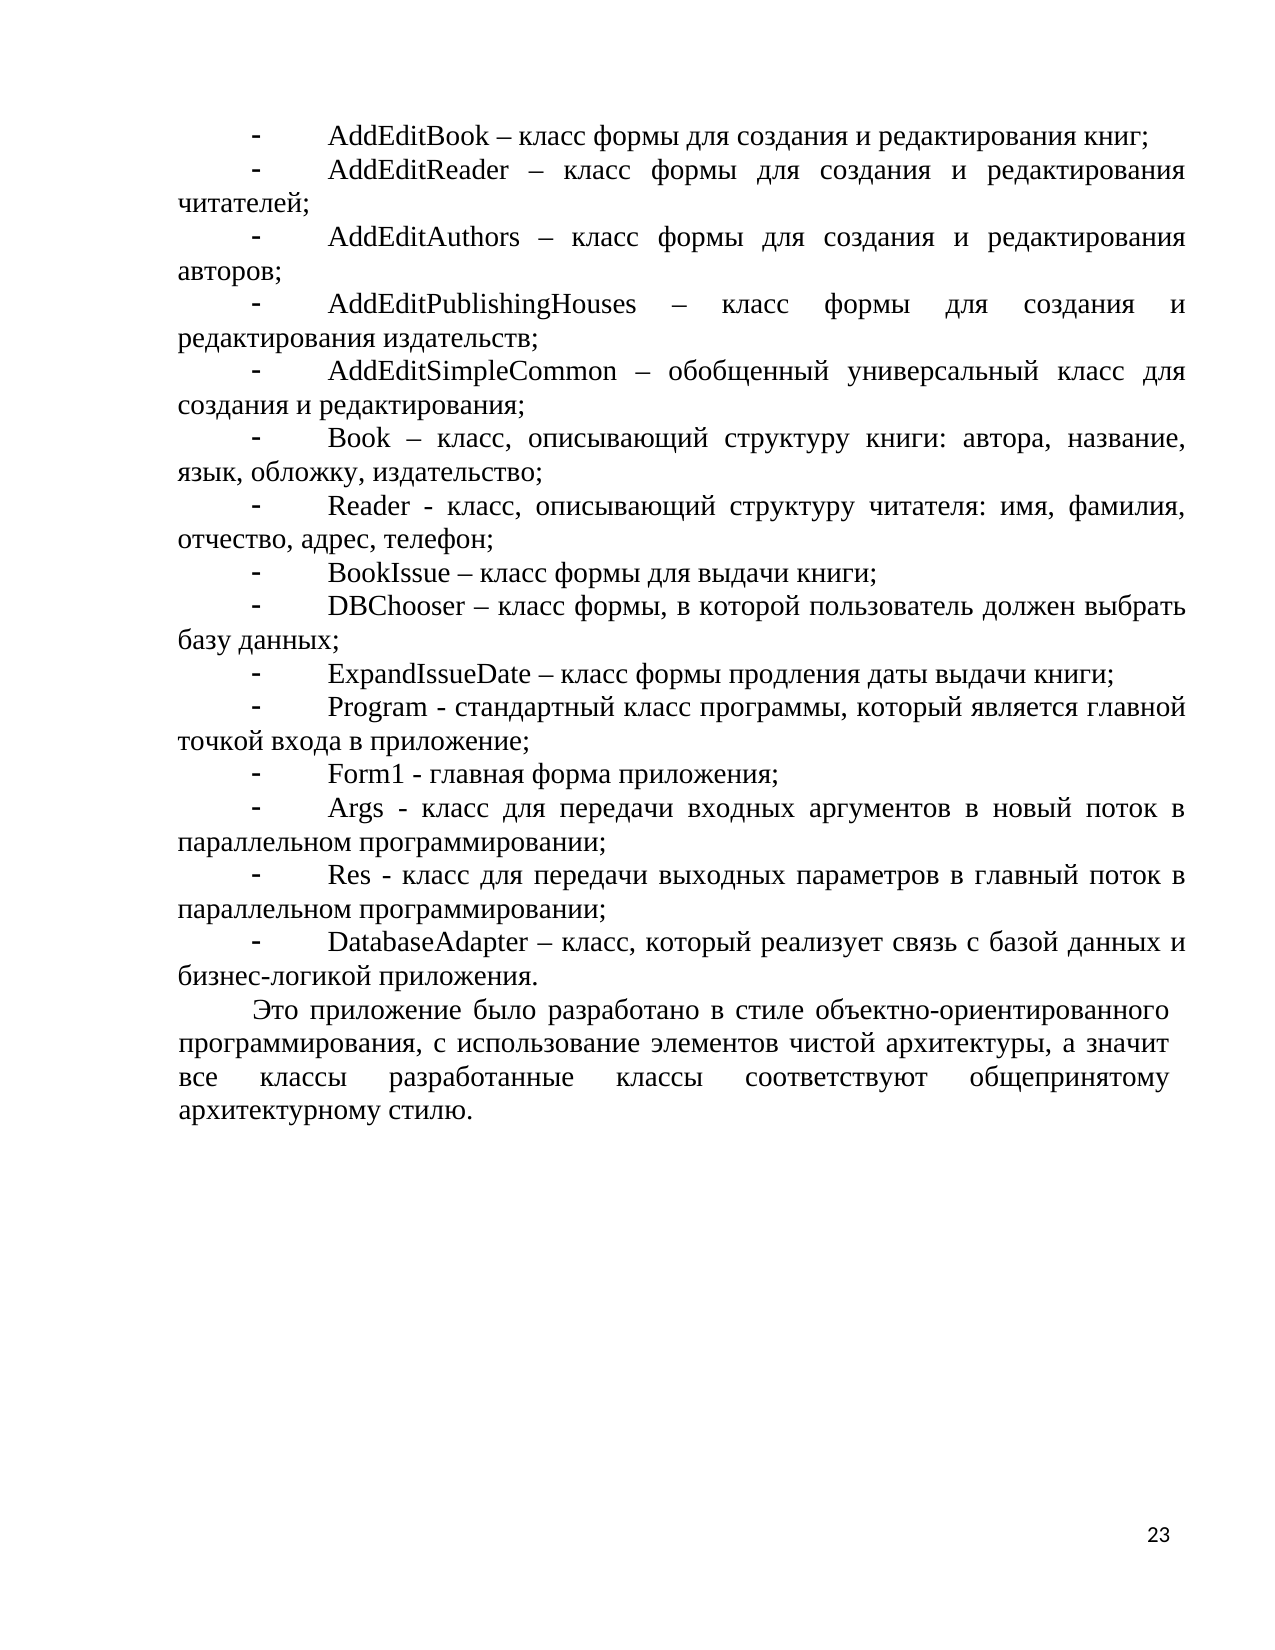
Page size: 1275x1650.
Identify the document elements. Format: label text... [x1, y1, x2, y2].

list AddEditAuthors – класс формы для создания и редактирования авторов; [177, 219, 1186, 286]
list BookIssue – класс формы для выдачи книги; [177, 555, 1186, 588]
list AddEditPublishingHouses – класс формы для создания и редактирования издательств; [177, 286, 1186, 353]
list Program - стандартный класс программы, который является главной точкой входа в приложение; [177, 689, 1186, 757]
list Book – класс, описывающий структуру книги: автора, название, язык, обложку, издательство; [177, 421, 1186, 488]
list Form1 - главная форма приложения; [177, 757, 1186, 790]
list DBChooser – класс формы, в которой пользователь должен выбрать базу данных; [177, 588, 1186, 656]
list Reader - класс, описывающий структуру читателя: имя, фамилия, отчество, адрес, телефон; [177, 488, 1186, 555]
text Это приложение было разработано в стиле объектно-ориентированного программирования, с использование элементов чистой архитектуры, а значит все классы разработанные классы соответствуют общепринятому архитектурному стилю. [178, 992, 1170, 1126]
list DatabaseAdapter – класс, который реализует связь с базой данных и бизнес-логикой приложения. [177, 924, 1186, 992]
list Args - класс для передачи входных аргументов в новый поток в параллельном программировании; [177, 790, 1186, 857]
list Res - класс для передачи выходных параметров в главный поток в параллельном программировании; [177, 857, 1186, 924]
list AddEditReader – класс формы для создания и редактирования читателей; [177, 152, 1186, 219]
list AddEditBook – класс формы для создания и редактирования книг; [177, 118, 1186, 152]
list AddEditSimpleCommon – обобщенный универсальный класс для создания и редактирования; [177, 353, 1186, 421]
list ExpandIssueDate – класс формы продления даты выдачи книги; [177, 656, 1186, 689]
